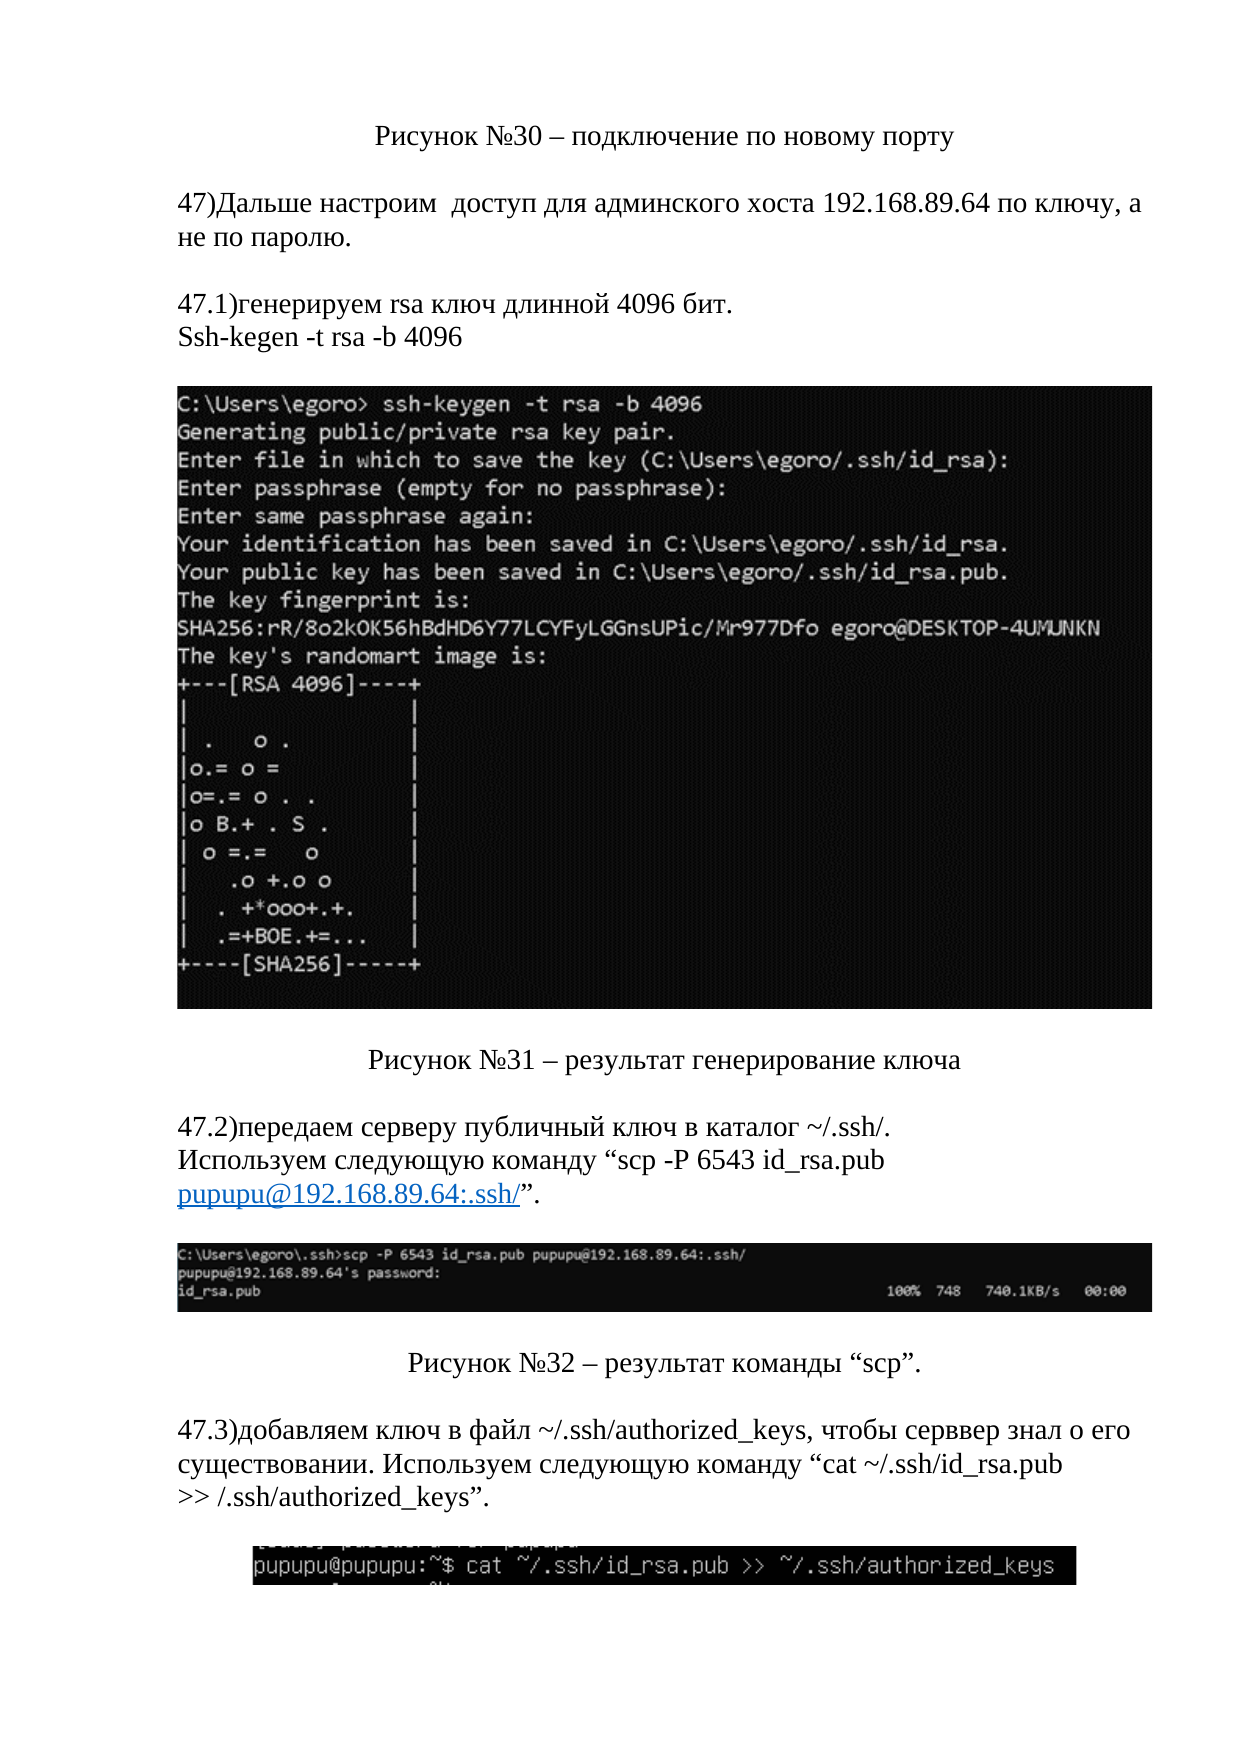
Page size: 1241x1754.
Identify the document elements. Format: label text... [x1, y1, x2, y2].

text Рисунок №30 – подключение по новому порту [177, 118, 1152, 152]
text 47.2)передаем серверу публичный ключ в каталог ~/.ssh/. [177, 1109, 1152, 1142]
text Ssh-kegen -t rsa -b 4096 [177, 319, 1152, 353]
text 47)Дальше настроим доступ для админского хоста 192.168.89.64 по ключу, а не по паролю. [177, 185, 1152, 252]
picture [177, 1243, 1153, 1312]
text 47.3)добавляем ключ в файл ~/.ssh/authorized_keys, чтобы серввер знал о его существовании. Используем следующую команду “cat ~/.ssh/id_rsa.pub >> /.ssh/authorized_keys”. [177, 1412, 1152, 1513]
picture [177, 386, 1153, 1009]
text 47.1)генерируем rsa ключ длинной 4096 бит. [177, 286, 1152, 319]
text Рисунок №31 – результат генерирование ключа [177, 1042, 1152, 1075]
text Рисунок №32 – результат команды “scp”. [177, 1345, 1152, 1379]
picture [252, 1546, 1077, 1585]
text Используем следующую команду “scp -P 6543 id_rsa.pub pupupu@192.168.89.64:.ssh/”. [177, 1142, 1152, 1209]
